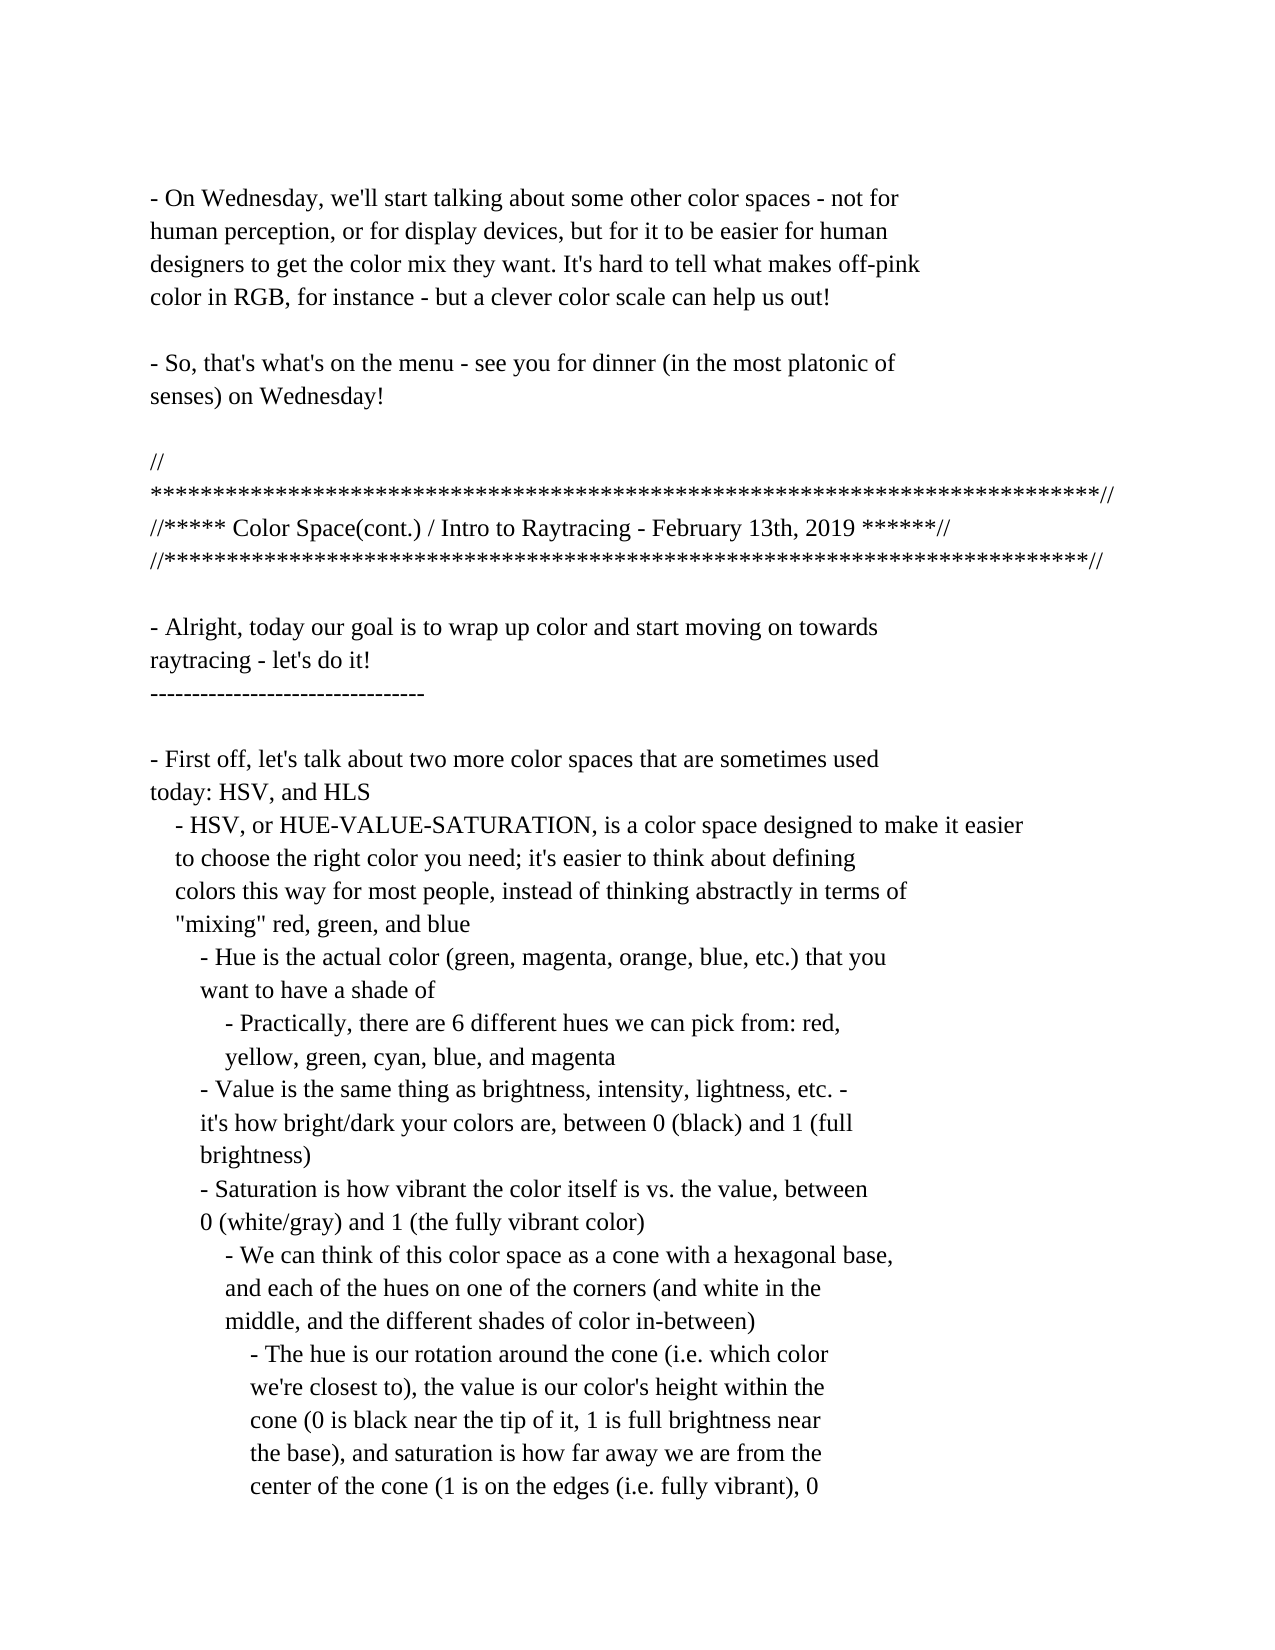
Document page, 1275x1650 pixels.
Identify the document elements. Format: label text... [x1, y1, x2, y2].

text 0 (white/gray) and 1 (the fully vibrant color) [150, 1207, 1125, 1235]
text "mixing" red, green, and blue [150, 909, 1125, 938]
text human perception, or for display devices, but for it to be easier for human [150, 216, 1125, 245]
text - Saturation is how vibrant the color itself is vs. the value, between [150, 1174, 1125, 1202]
text --------------------------------- [150, 678, 1125, 707]
text senses) on Wednesday! [150, 381, 1125, 410]
text - First off, let's talk about two more color spaces that are sometimes used [150, 744, 1125, 773]
text - Practically, there are 6 different hues we can pick from: red, [150, 1008, 1125, 1037]
text middle, and the different shades of color in-between) [150, 1306, 1125, 1334]
text colors this way for most people, instead of thinking abstractly in terms of [150, 876, 1125, 905]
text today: HSV, and HLS [150, 777, 1125, 806]
text - The hue is our rotation around the cone (i.e. which color [150, 1339, 1125, 1367]
text //**************************************************************************// [150, 546, 1125, 575]
text raytracing - let's do it! [150, 645, 1125, 674]
text - Alright, today our goal is to wrap up color and start moving on towards [150, 612, 1125, 641]
text - Hue is the actual color (green, magenta, orange, blue, etc.) that you [150, 942, 1125, 971]
text //***** Color Space(cont.) / Intro to Raytracing - February 13th, 2019 ******// [150, 513, 1125, 542]
text we're closest to), the value is our color's height within the [150, 1372, 1125, 1401]
text and each of the hues on one of the corners (and white in the [150, 1273, 1125, 1301]
text //****************************************************************************// [150, 447, 1125, 509]
text the base), and saturation is how far away we are from the [150, 1438, 1125, 1467]
text center of the cone (1 is on the edges (i.e. fully vibrant), 0 [150, 1471, 1125, 1499]
text brightness) [150, 1141, 1125, 1169]
text want to have a shade of [150, 976, 1125, 1004]
text - Value is the same thing as brightness, intensity, lightness, etc. - [150, 1074, 1125, 1103]
text it's how bright/dark your colors are, between 0 (black) and 1 (full [150, 1108, 1125, 1136]
text - HSV, or HUE-VALUE-SATURATION, is a color space designed to make it easier [150, 810, 1125, 839]
text - On Wednesday, we'll start talking about some other color spaces - not for [150, 183, 1125, 212]
text yellow, green, cyan, blue, and magenta [150, 1042, 1125, 1070]
text - So, that's what's on the menu - see you for dinner (in the most platonic of [150, 348, 1125, 377]
text - We can think of this color space as a cone with a hexagonal base, [150, 1240, 1125, 1268]
text cone (0 is black near the tip of it, 1 is full brightness near [150, 1405, 1125, 1433]
text to choose the right color you need; it's easier to think about defining [150, 843, 1125, 872]
text color in RGB, for instance - but a clever color scale can help us out! [150, 282, 1125, 311]
text designers to get the color mix they want. It's hard to tell what makes off-pink [150, 249, 1125, 278]
